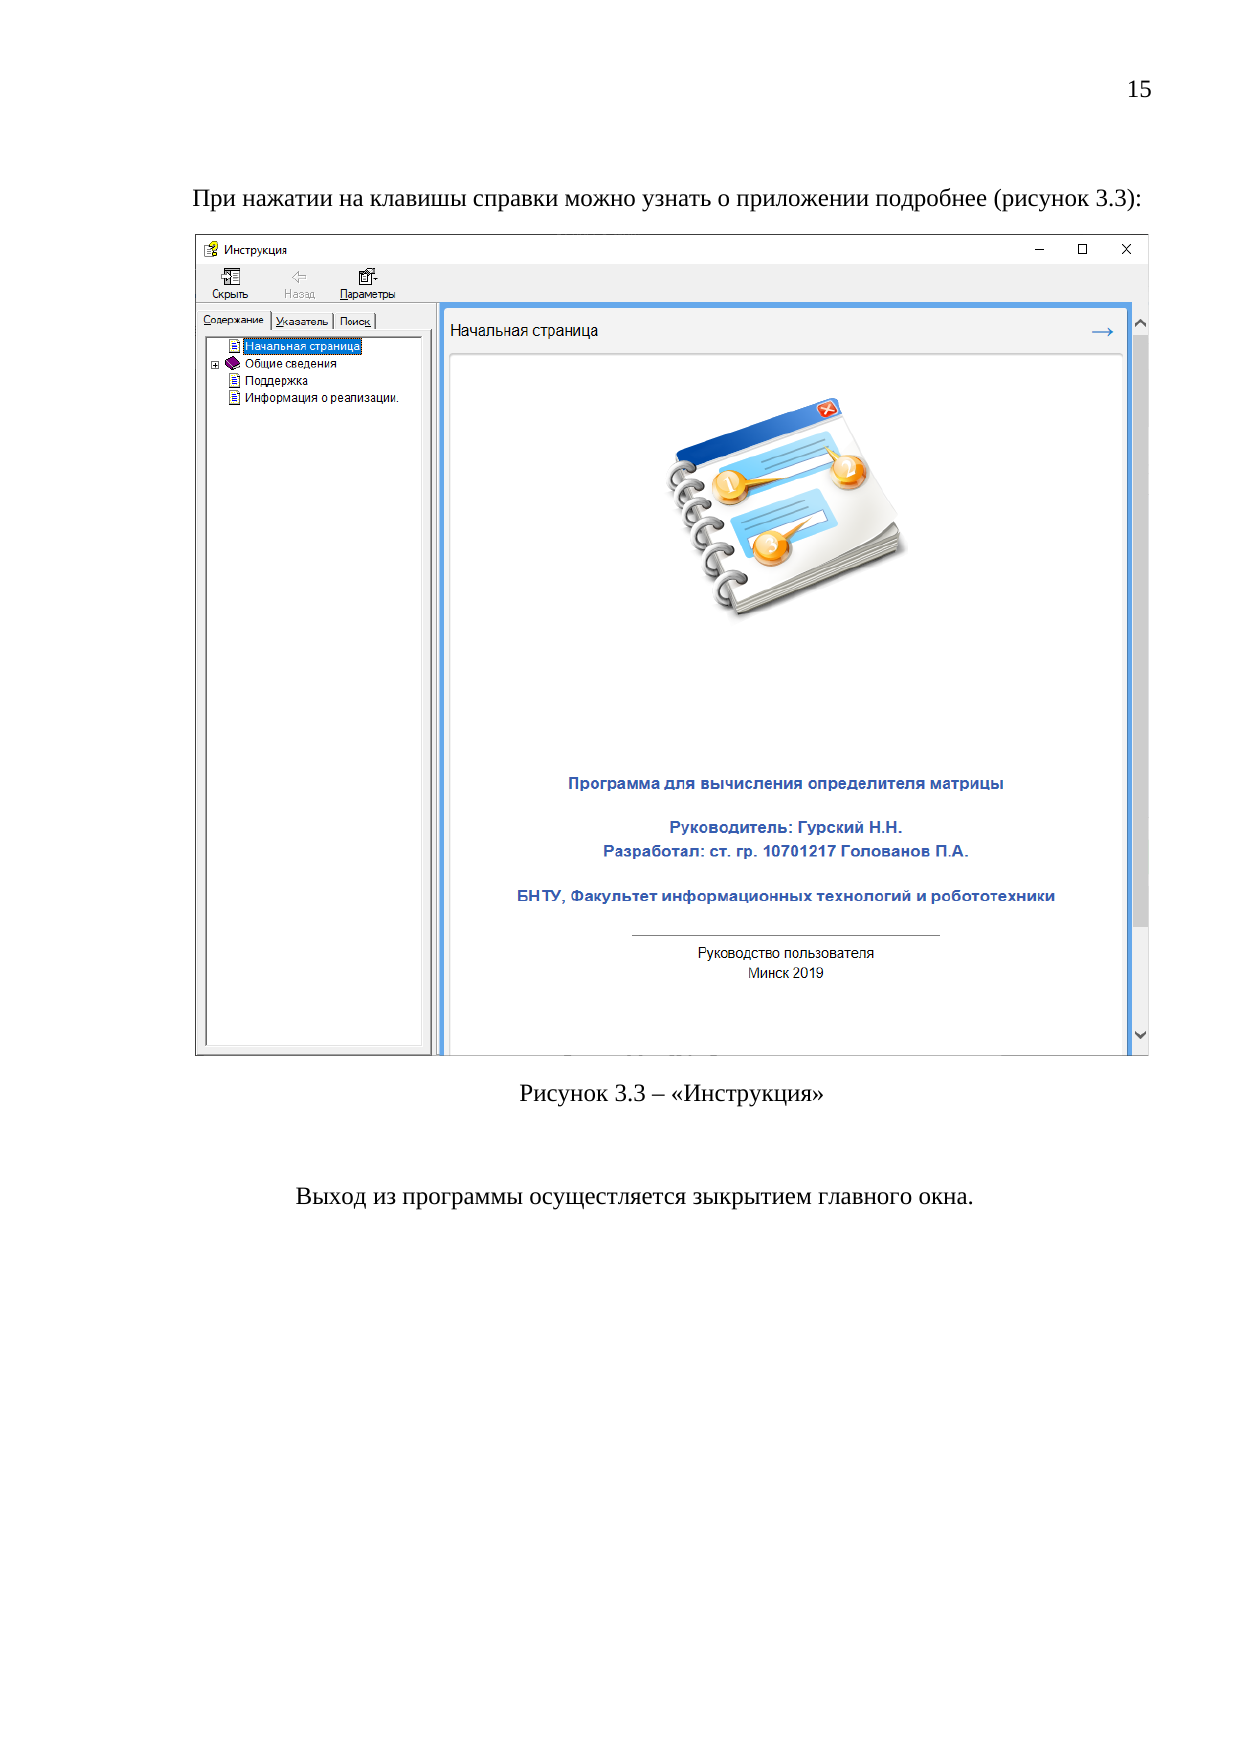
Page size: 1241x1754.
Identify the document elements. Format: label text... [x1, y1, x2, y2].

text Рисунок 3.3 – «Инструкция» [118, 1078, 1152, 1107]
text При нажатии на клавишы справки можно узнать о приложении подробнее (рисунок 3.3): [118, 183, 1152, 212]
picture [195, 234, 1149, 1056]
text Выход из программы осущестляется зыкрытием главного окна. [118, 1181, 1152, 1210]
